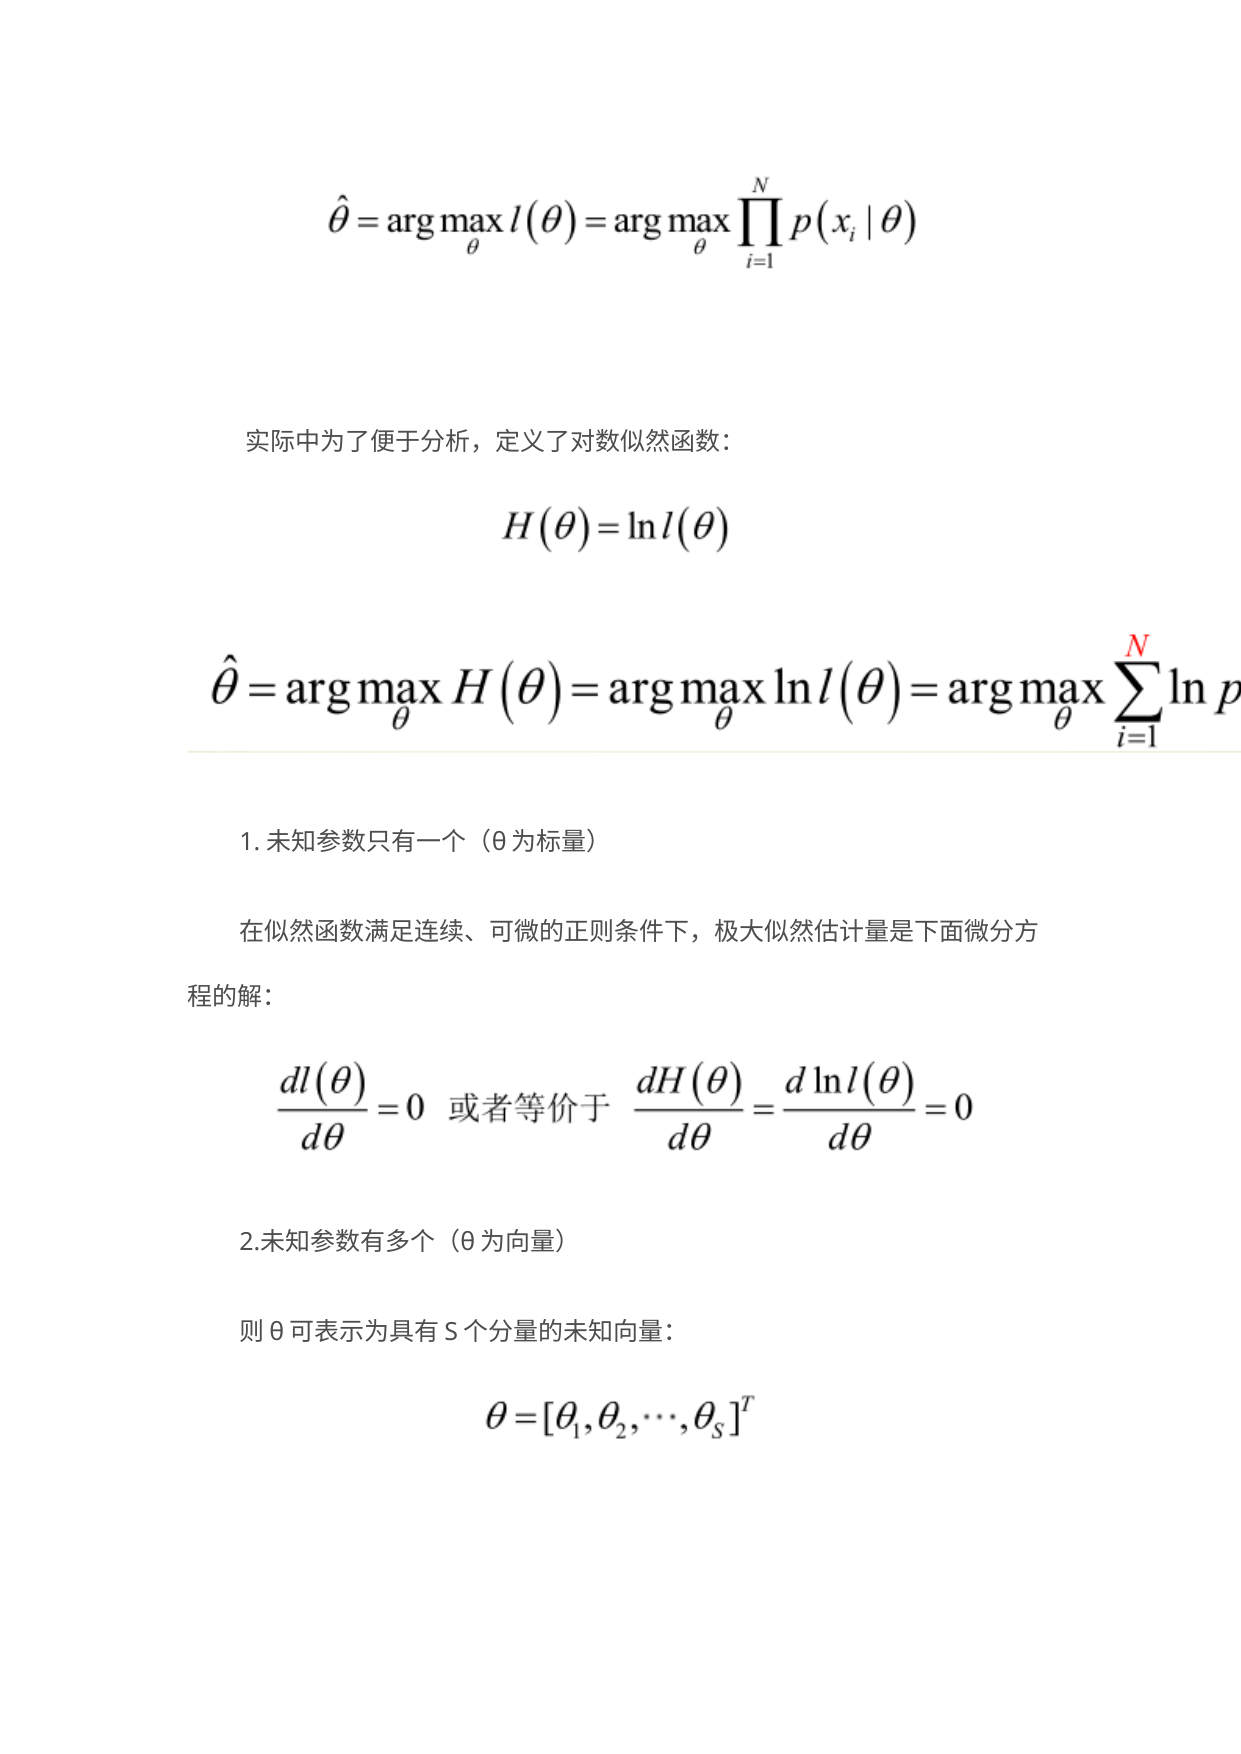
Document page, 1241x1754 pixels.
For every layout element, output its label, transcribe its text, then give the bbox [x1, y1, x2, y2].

picture [497, 497, 743, 565]
text 在似然函数满足连续、可微的正则条件下，极大似然估计量是下面微分方程的解： [187, 897, 1053, 1027]
picture [187, 619, 1241, 775]
text 1. 未知参数只有一个（θ为标量） [187, 807, 1053, 872]
text 实际中为了便于分析，定义了对数似然函数： [187, 407, 1053, 472]
text 2.未知参数有多个（θ为向量） [187, 1207, 1053, 1272]
picture [310, 162, 930, 281]
picture [480, 1387, 760, 1450]
picture [260, 1052, 981, 1166]
text 则θ可表示为具有S个分量的未知向量： [187, 1297, 1053, 1362]
